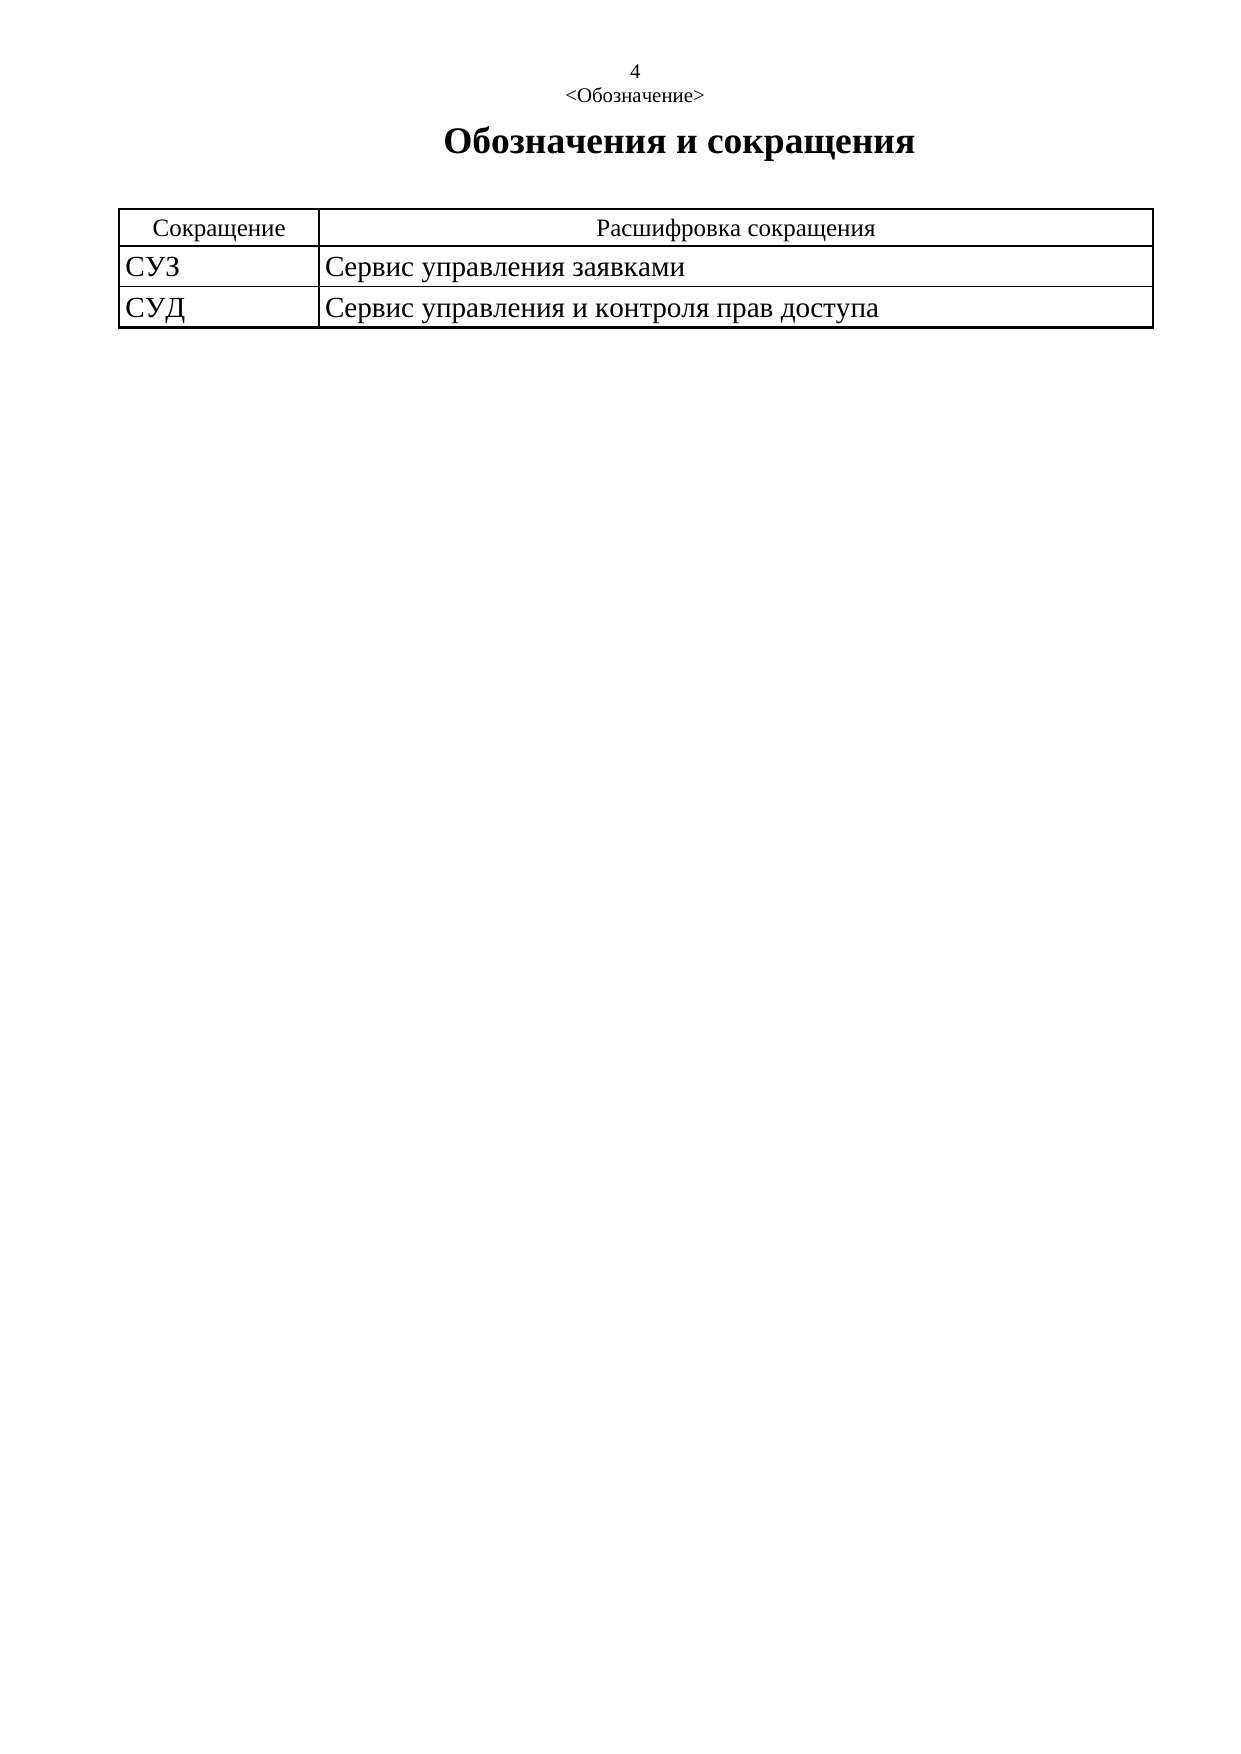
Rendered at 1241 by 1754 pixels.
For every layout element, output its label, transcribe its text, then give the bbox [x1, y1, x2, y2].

subtitle Обозначения и сокращения [207, 118, 1152, 161]
table_cell Сервис управления и контроля прав доступа [320, 287, 1152, 326]
table_cell Сервис управления заявками [320, 247, 1152, 286]
table_header Сокращение [120, 210, 318, 244]
table_header Расшифровка сокращения [320, 210, 1152, 244]
table_cell СУД [120, 287, 318, 326]
table_cell СУЗ [120, 247, 318, 286]
